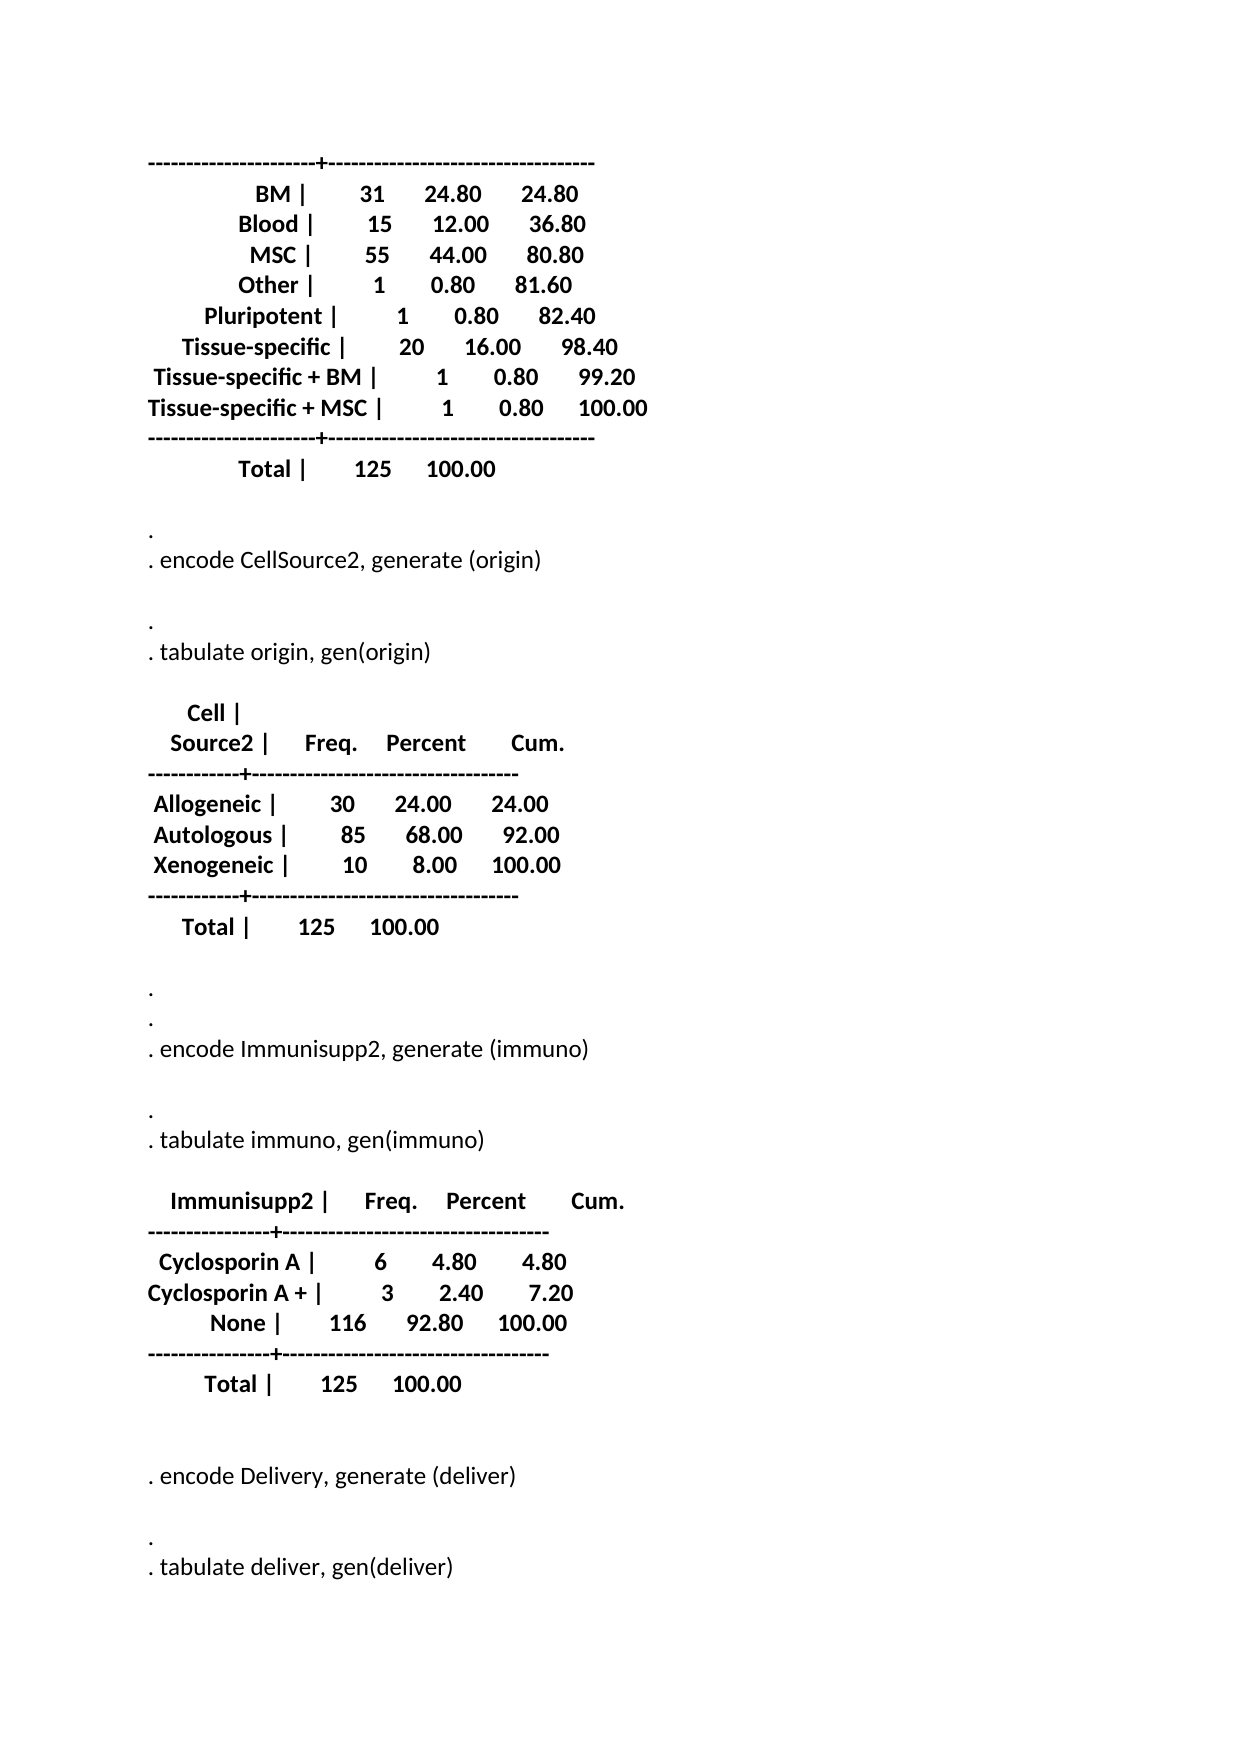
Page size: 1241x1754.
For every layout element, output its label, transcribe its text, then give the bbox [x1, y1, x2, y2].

text . encode Immunisupp2, generate (immuno) [148, 1033, 1093, 1063]
text . [148, 605, 1093, 636]
text MSC | 55 44.00 80.80 [148, 239, 1093, 270]
text Tissue-specific + MSC | 1 0.80 100.00 [148, 392, 1093, 422]
text Total | 125 100.00 [148, 453, 1093, 483]
text ----------------+----------------------------------- [148, 1338, 1093, 1368]
text Blood | 15 12.00 36.80 [148, 209, 1093, 239]
text ------------+----------------------------------- [148, 880, 1093, 911]
text Allogeneic | 30 24.00 24.00 [148, 788, 1093, 819]
text BM | 31 24.80 24.80 [148, 178, 1093, 209]
text . tabulate origin, gen(origin) [148, 636, 1093, 666]
text . encode CellSource2, generate (origin) [148, 544, 1093, 575]
text ------------+----------------------------------- [148, 758, 1093, 788]
text Immunisupp2 | Freq. Percent Cum. [148, 1185, 1093, 1216]
text Source2 | Freq. Percent Cum. [148, 727, 1093, 758]
text Tissue-specific + BM | 1 0.80 99.20 [148, 361, 1093, 392]
text Other | 1 0.80 81.60 [148, 270, 1093, 300]
text ----------------------+----------------------------------- [148, 148, 1093, 178]
text Cyclosporin A + | 3 2.40 7.20 [148, 1277, 1093, 1307]
text . [148, 972, 1093, 1002]
text Cyclosporin A | 6 4.80 4.80 [148, 1246, 1093, 1277]
text Cell | [148, 697, 1093, 727]
text . [148, 1002, 1093, 1033]
text ----------------+----------------------------------- [148, 1216, 1093, 1246]
text . encode Delivery, generate (deliver) [148, 1460, 1093, 1491]
text . [148, 1094, 1093, 1124]
text Xenogeneic | 10 8.00 100.00 [148, 849, 1093, 880]
text None | 116 92.80 100.00 [148, 1307, 1093, 1338]
text ----------------------+----------------------------------- [148, 422, 1093, 453]
text Pluripotent | 1 0.80 82.40 [148, 300, 1093, 331]
text . tabulate deliver, gen(deliver) [148, 1552, 1093, 1582]
text Total | 125 100.00 [148, 1368, 1093, 1399]
text Autologous | 85 68.00 92.00 [148, 819, 1093, 849]
text . [148, 1521, 1093, 1552]
text . tabulate immuno, gen(immuno) [148, 1124, 1093, 1155]
text . [148, 514, 1093, 544]
text Total | 125 100.00 [148, 911, 1093, 941]
text Tissue-specific | 20 16.00 98.40 [148, 331, 1093, 361]
